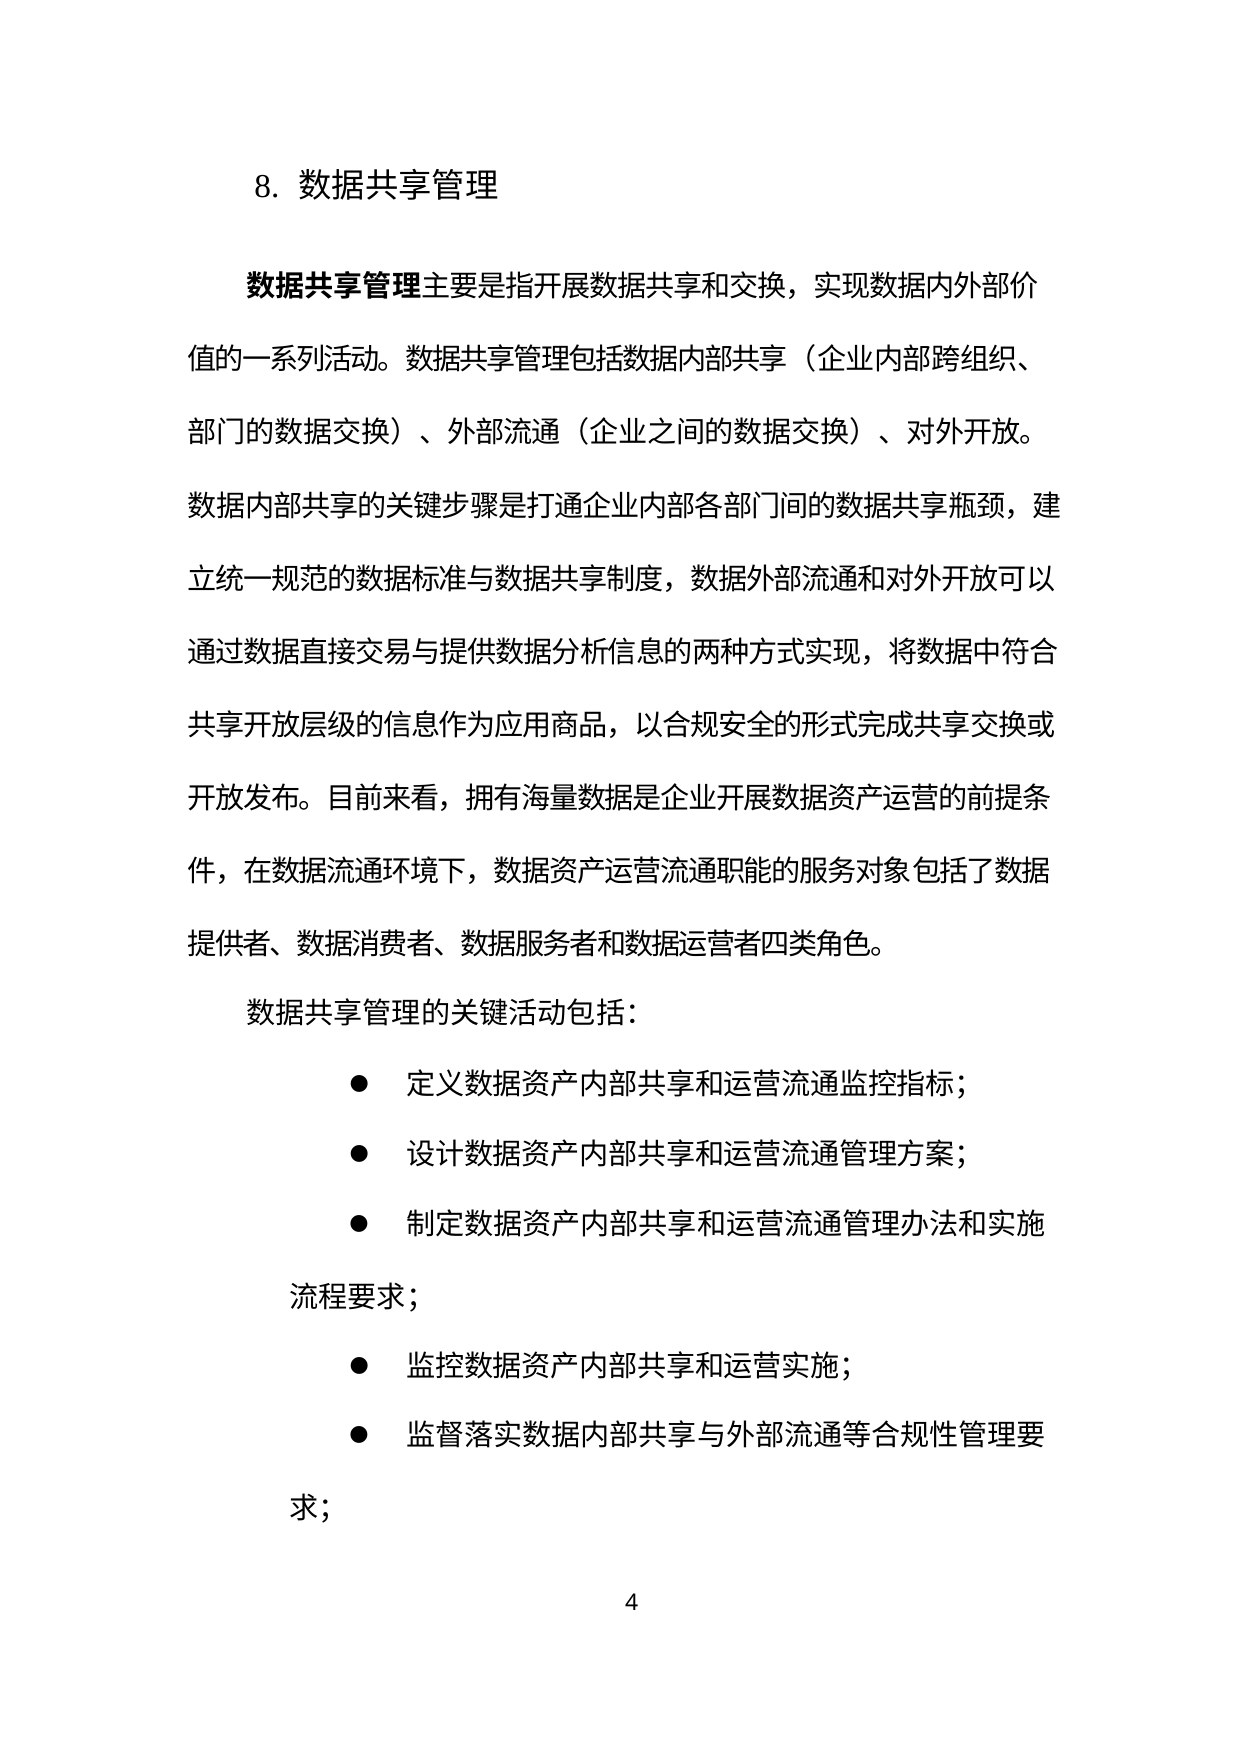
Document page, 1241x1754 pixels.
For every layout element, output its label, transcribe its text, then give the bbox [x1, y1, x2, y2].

text 数据共享管理的关键活动包括： [246, 994, 1190, 1031]
subtitle 数据共享管理 [254, 159, 1190, 207]
list 定义数据资产内部共享和运营流通监控指标； [348, 1061, 1190, 1103]
list 设计数据资产内部共享和运营流通管理方案； [348, 1130, 1190, 1173]
list 制定数据资产内部共享和运营流通管理办法和实施流程要求； [289, 1200, 1053, 1316]
list 监控数据资产内部共享和运营实施； [348, 1347, 1190, 1384]
text 数据共享管理主要是指开展数据共享和交换，实现数据内外部价值的一系列活动。数据共享管理包括数据内部共享（企业内部跨组织、部门的数据交换）、外部流通（企业之间的数据交换）、对外开放。数据内部共享的关键步骤是打通企业内部各部门间的数据共享瓶颈，建立统一规范的数据标准与数据共享制度，数据外部流通和对外开放可以通过数据直接交易与提供数据分析信息的两种方式实现，将数据中符合共享开放层级的信息作为应用商品，以合规安全的形式完成共享交换或开放发布。目前来看，拥有海量数据是企业开展数据资产运营的前提条件，在数据流通环境下，数据资产运营流通职能的服务对象包括了数据提供者、数据消费者、数据服务者和数据运营者四类角色。 [187, 263, 1067, 963]
list 监督落实数据内部共享与外部流通等合规性管理要求； [289, 1412, 1053, 1527]
